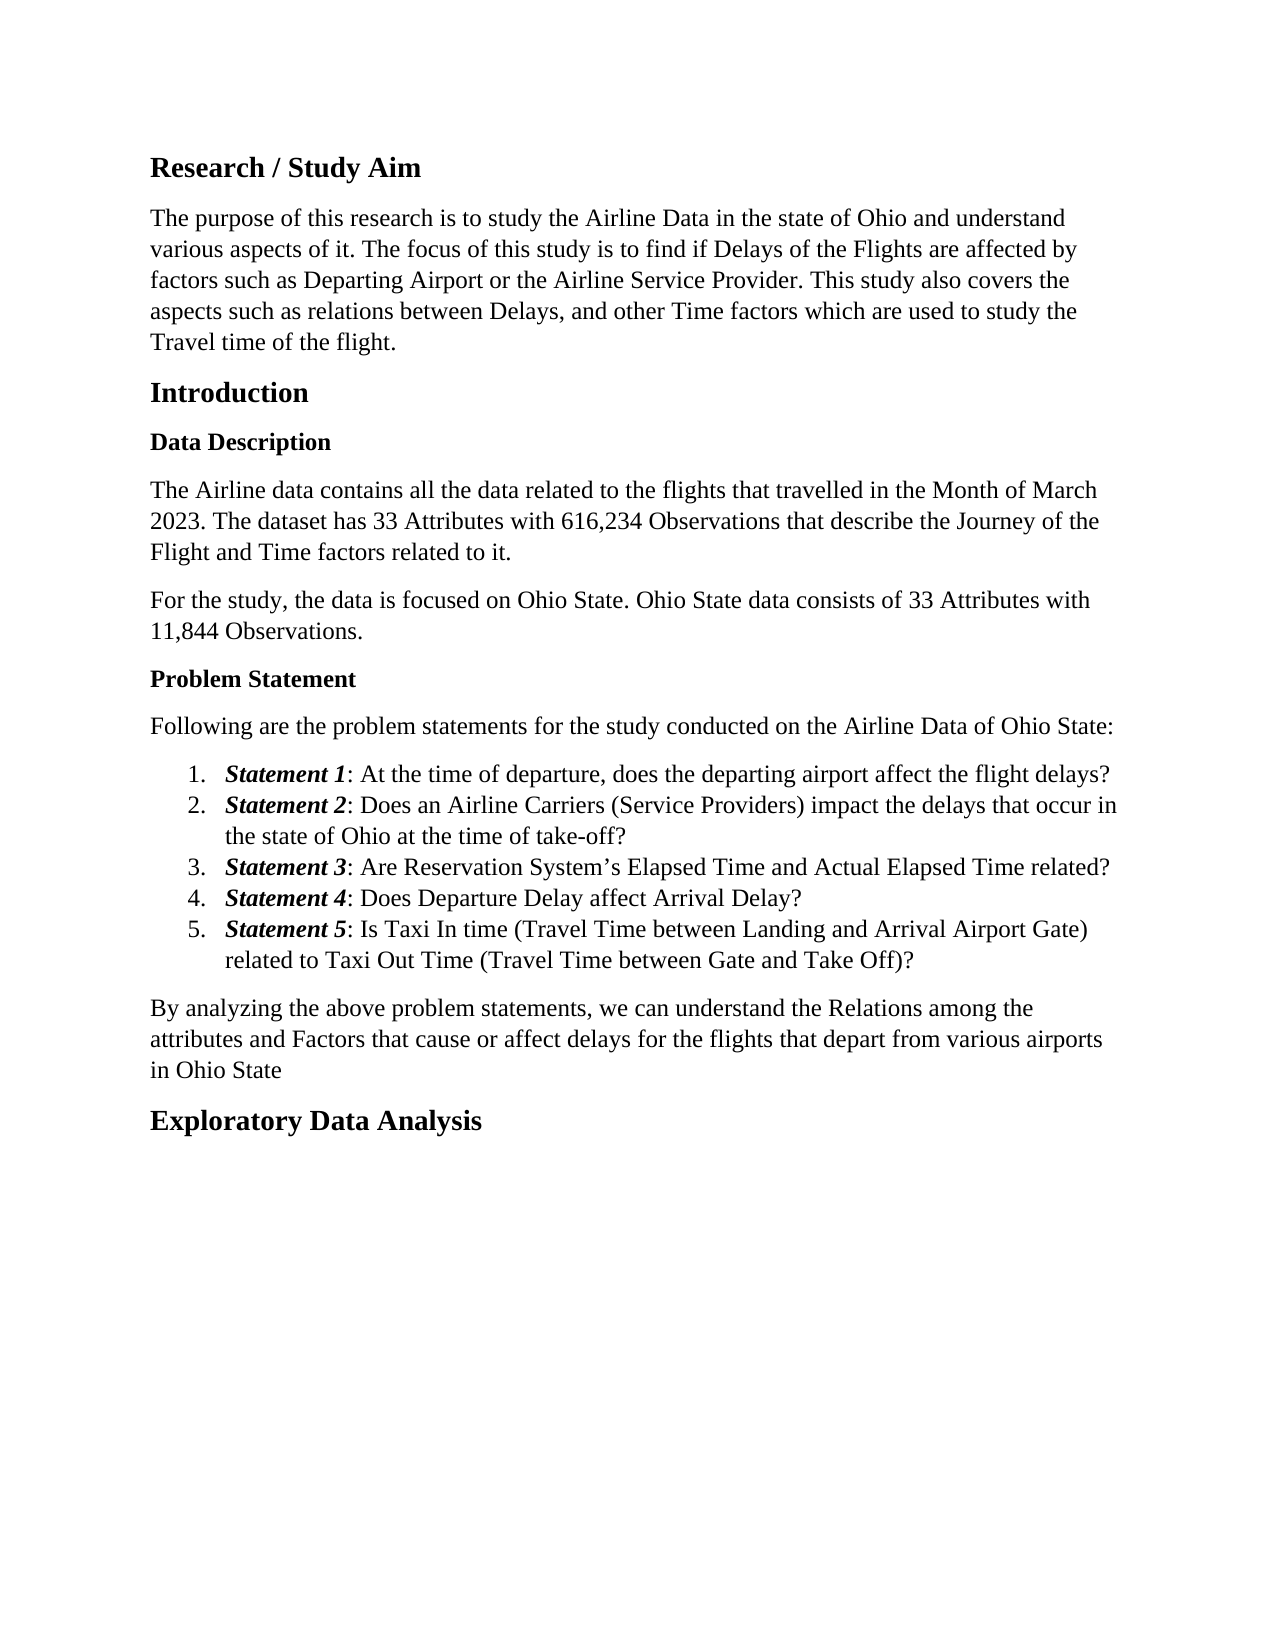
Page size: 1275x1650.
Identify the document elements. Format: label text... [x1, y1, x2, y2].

list Statement 3: Are Reservation System’s Elapsed Time and Actual Elapsed Time related? [187, 852, 1125, 881]
text By analyzing the above problem statements, we can understand the Relations among the attributes and Factors that cause or affect delays for the flights that depart from various airports in Ohio State [150, 993, 1125, 1084]
text For the study, the data is focused on Ohio State. Ohio State data consists of 33 Attributes with 11,844 Observations. [150, 585, 1125, 645]
text The Airline data contains all the data related to the flights that travelled in the Month of March 2023. The dataset has 33 Attributes with 616,234 Observations that describe the Journey of the Flight and Time factors related to it. [150, 475, 1125, 566]
text Data Description [150, 427, 1125, 456]
text Exploratory Data Analysis [150, 1103, 1125, 1136]
list Statement 5: Is Taxi In time (Travel Time between Landing and Arrival Airport Gate) related to Taxi Out Time (Travel Time between Gate and Take Off)? [187, 914, 1125, 974]
text Introduction [150, 375, 1125, 408]
text Following are the problem statements for the study conducted on the Airline Data of Ohio State: [150, 711, 1125, 740]
text Research / Study Aim [150, 150, 1125, 183]
list Statement 2: Does an Airline Carriers (Service Providers) impact the delays that occur in the state of Ohio at the time of take-off? [187, 790, 1125, 850]
list Statement 1: At the time of departure, does the departing airport affect the flight delays? [187, 759, 1125, 788]
list Statement 4: Does Departure Delay affect Arrival Delay? [187, 883, 1125, 912]
text The purpose of this research is to study the Airline Data in the state of Ohio and understand various aspects of it. The focus of this study is to find if Delays of the Flights are affected by factors such as Departing Airport or the Airline Service Provider. This study also covers the aspects such as relations between Delays, and other Time factors which are used to study the Travel time of the flight. [150, 203, 1125, 356]
text Problem Statement [150, 664, 1125, 692]
